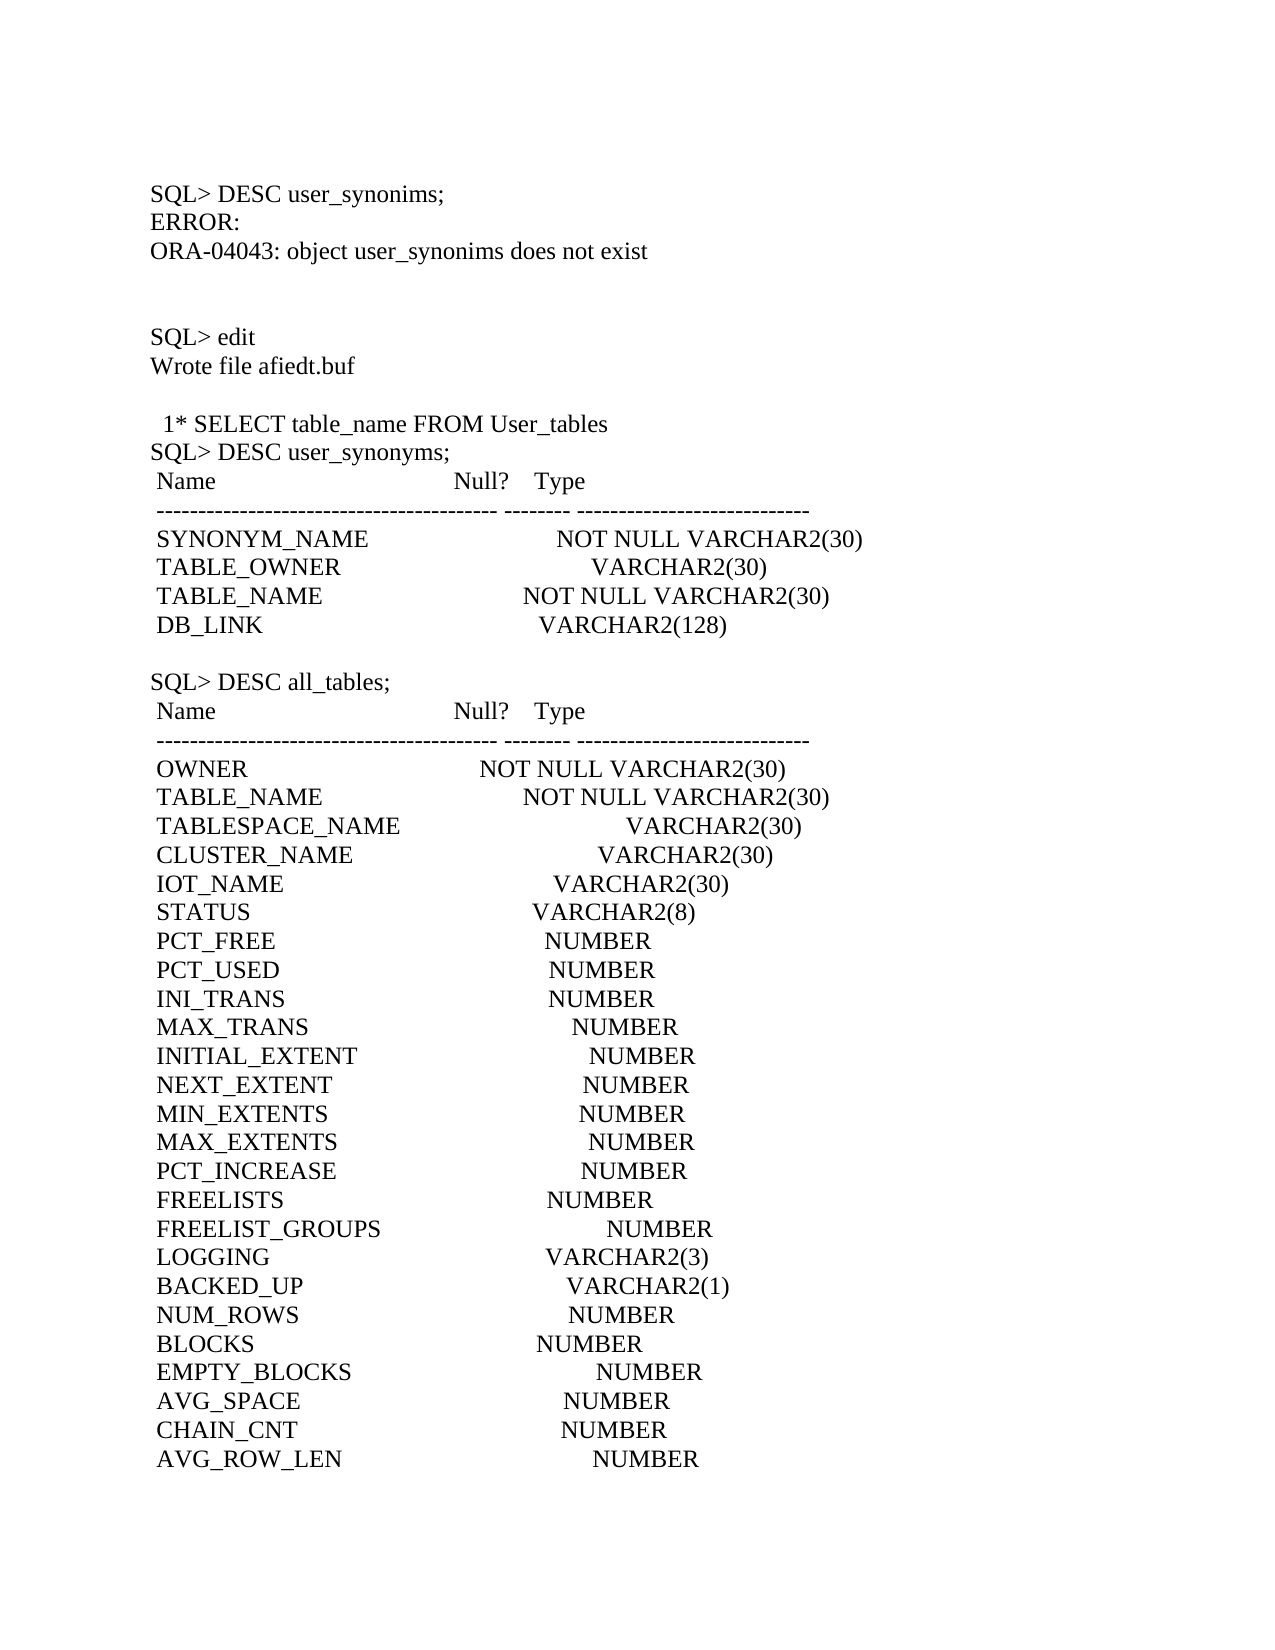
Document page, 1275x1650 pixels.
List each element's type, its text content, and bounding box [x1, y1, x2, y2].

text EMPTY_BLOCKS NUMBER [150, 1357, 1125, 1386]
text Name Null? Type [150, 466, 1125, 495]
text SQL> DESC user_synonyms; [150, 437, 1125, 466]
text MAX_EXTENTS NUMBER [150, 1127, 1125, 1156]
text SQL> DESC all_tables; [150, 667, 1125, 696]
text PCT_FREE NUMBER [150, 926, 1125, 955]
text LOGGING VARCHAR2(3) [150, 1242, 1125, 1271]
text DB_LINK VARCHAR2(128) [150, 610, 1125, 639]
text STATUS VARCHAR2(8) [150, 897, 1125, 926]
text SQL> edit [150, 322, 1125, 351]
text ORA-04043: object user_synonims does not exist [150, 236, 1125, 265]
text CHAIN_CNT NUMBER [150, 1415, 1125, 1444]
text SQL> DESC user_synonims; [150, 179, 1125, 207]
text BLOCKS NUMBER [150, 1329, 1125, 1357]
text PCT_INCREASE NUMBER [150, 1156, 1125, 1185]
text AVG_SPACE NUMBER [150, 1386, 1125, 1415]
text 1* SELECT table_name FROM User_tables [150, 409, 1125, 437]
text INI_TRANS NUMBER [150, 984, 1125, 1012]
text BACKED_UP VARCHAR2(1) [150, 1271, 1125, 1300]
text PCT_USED NUMBER [150, 955, 1125, 984]
text Wrote file afiedt.buf [150, 351, 1125, 380]
text AVG_ROW_LEN NUMBER [150, 1444, 1125, 1472]
text TABLESPACE_NAME VARCHAR2(30) [150, 811, 1125, 840]
text MIN_EXTENTS NUMBER [150, 1099, 1125, 1127]
text NEXT_EXTENT NUMBER [150, 1070, 1125, 1099]
text ----------------------------------------- -------- ---------------------------- [150, 725, 1125, 754]
text Name Null? Type [150, 696, 1125, 725]
text CLUSTER_NAME VARCHAR2(30) [150, 840, 1125, 869]
text OWNER NOT NULL VARCHAR2(30) [150, 754, 1125, 782]
text TABLE_OWNER VARCHAR2(30) [150, 552, 1125, 581]
text IOT_NAME VARCHAR2(30) [150, 869, 1125, 897]
text MAX_TRANS NUMBER [150, 1012, 1125, 1041]
text FREELIST_GROUPS NUMBER [150, 1214, 1125, 1242]
text SYNONYM_NAME NOT NULL VARCHAR2(30) [150, 524, 1125, 552]
text FREELISTS NUMBER [150, 1185, 1125, 1214]
text TABLE_NAME NOT NULL VARCHAR2(30) [150, 782, 1125, 811]
text ----------------------------------------- -------- ---------------------------- [150, 495, 1125, 524]
text TABLE_NAME NOT NULL VARCHAR2(30) [150, 581, 1125, 610]
text ERROR: [150, 207, 1125, 236]
text INITIAL_EXTENT NUMBER [150, 1041, 1125, 1070]
text NUM_ROWS NUMBER [150, 1300, 1125, 1329]
